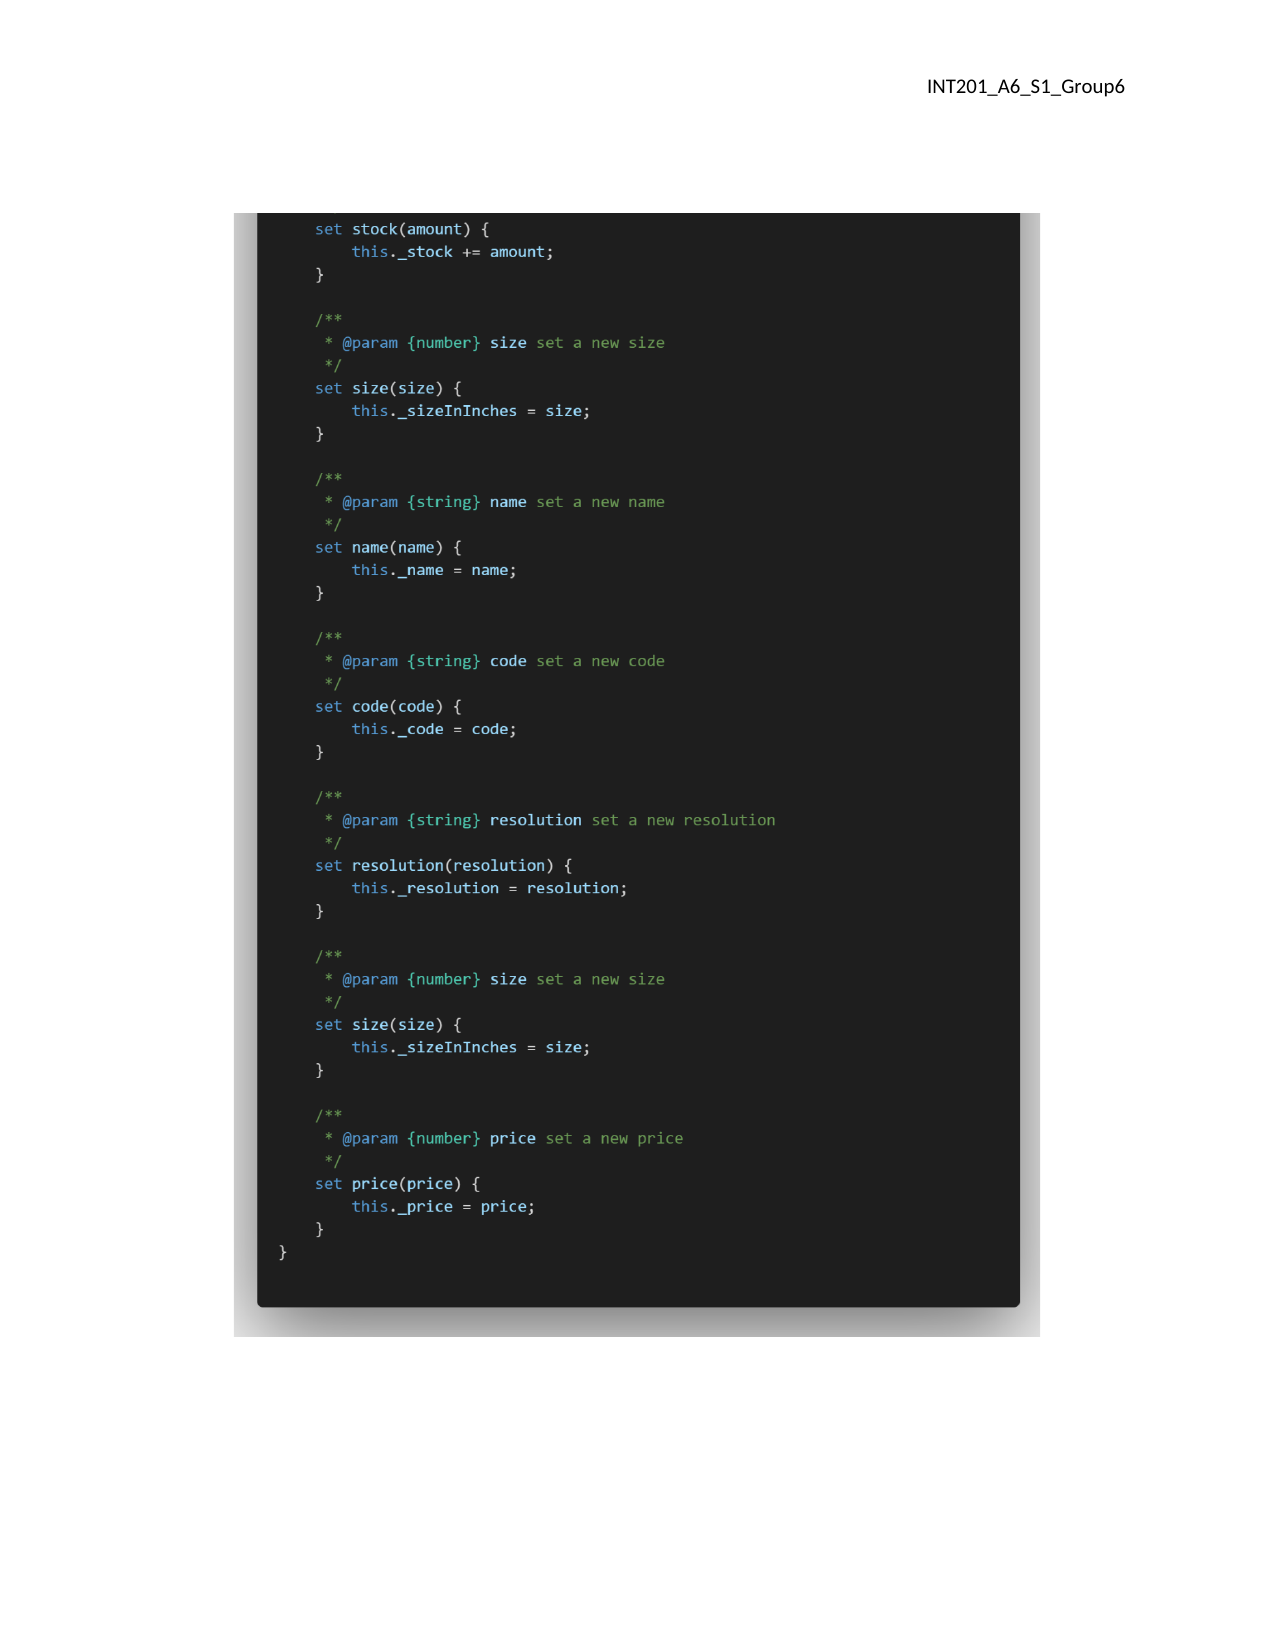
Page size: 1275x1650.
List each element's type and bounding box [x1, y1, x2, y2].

picture [233, 213, 1040, 1337]
